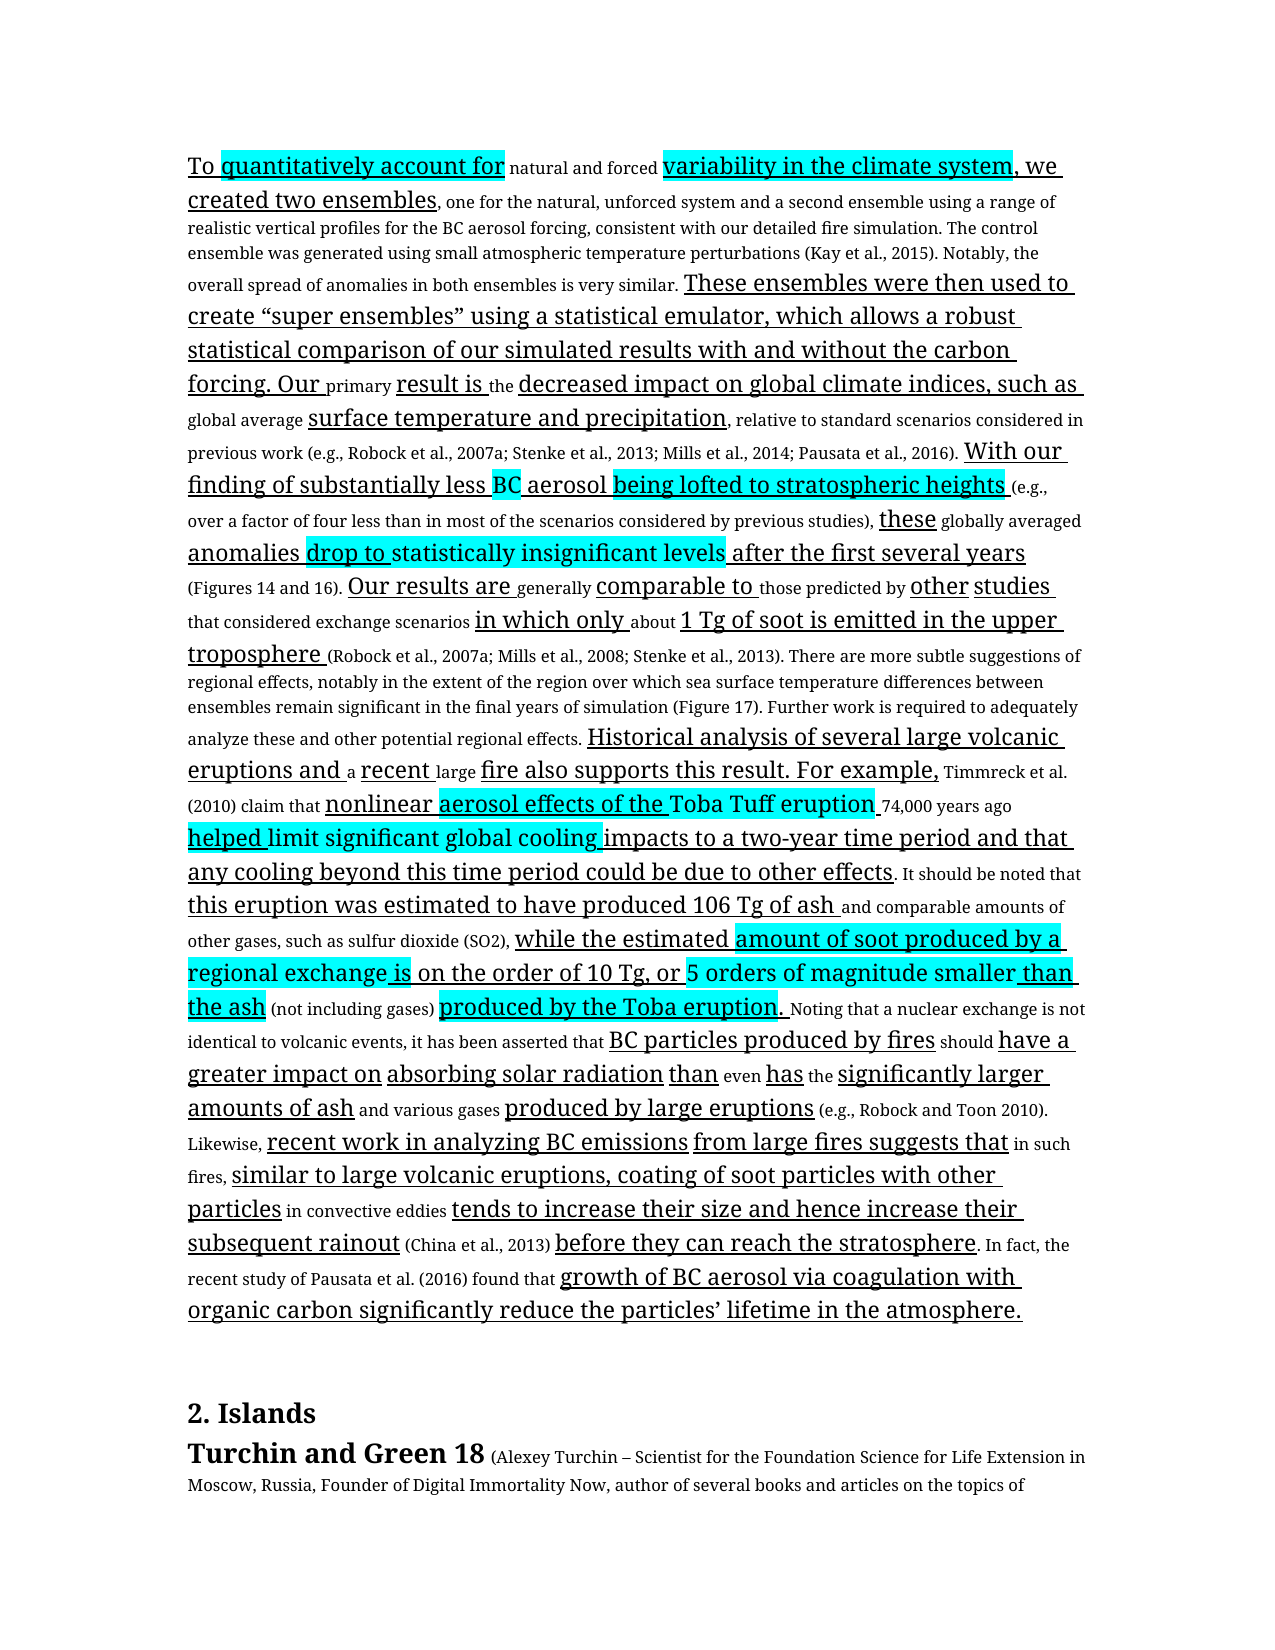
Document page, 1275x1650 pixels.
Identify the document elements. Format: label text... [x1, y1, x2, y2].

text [187, 1435, 1087, 1496]
text To quantitatively account for natural and forced variability in the climate system, we created two ensembles, one for the natural, unforced system and a second ensemble using a range of realistic vertical profiles for the BC aerosol forcing, consistent with our detailed fire simulation. The control ensemble was generated using small atmospheric temperature perturbations (Kay et al., 2015). Notably, the overall spread of anomalies in both ensembles is very similar. These ensembles were then used to create “super ensembles” using a statistical emulator, which allows a robust statistical comparison of our simulated results with and without the carbon forcing. Our primary result is the decreased impact on global climate indices, such as global average surface temperature and precipitation, relative to standard scenarios considered in previous work (e.g., Robock et al., 2007a; Stenke et al., 2013; Mills et al., 2014; Pausata et al., 2016). With our finding of substantially less BC aerosol being lofted to stratospheric heights (e.g., over a factor of four less than in most of the scenarios considered by previous studies), these globally averaged anomalies drop to statistically insignificant levels after the first several years (Figures 14 and 16). Our results are generally comparable to those predicted by other studies that considered exchange scenarios in which only about 1 Tg of soot is emitted in the upper troposphere (Robock et al., 2007a; Mills et al., 2008; Stenke et al., 2013). There are more subtle suggestions of regional effects, notably in the extent of the region over which sea surface temperature differences between ensembles remain significant in the final years of simulation (Figure 17). Further work is required to adequately analyze these and other potential regional effects. Historical analysis of several large volcanic eruptions and a recent large fire also supports this result. For example, Timmreck et al. (2010) claim that nonlinear aerosol effects of the Toba Tuff eruption 74,000 years ago helped limit significant global cooling impacts to a two-year time period and that any cooling beyond this time period could be due to other effects. It should be noted that this eruption was estimated to have produced 106 Tg of ash and comparable amounts of other gases, such as sulfur dioxide (SO2), while the estimated amount of soot produced by a regional exchange is on the order of 10 Tg, or 5 orders of magnitude smaller than the ash (not including gases) produced by the Toba eruption. Noting that a nuclear exchange is not identical to volcanic events, it has been asserted that BC particles produced by fires should have a greater impact on absorbing solar radiation than even has the significantly larger amounts of ash and various gases produced by large eruptions (e.g., Robock and Toon 2010). Likewise, recent work in analyzing BC emissions from large fires suggests that in such fires, similar to large volcanic eruptions, coating of soot particles with other particles in convective eddies tends to increase their size and hence increase their subsequent rainout (China et al., 2013) before they can reach the stratosphere. In fact, the recent study of Pausata et al. (2016) found that growth of BC aerosol via coagulation with organic carbon significantly reduce the particles’ lifetime in the atmosphere. [187, 150, 1087, 1325]
subtitle 2. Islands [187, 1395, 1087, 1432]
